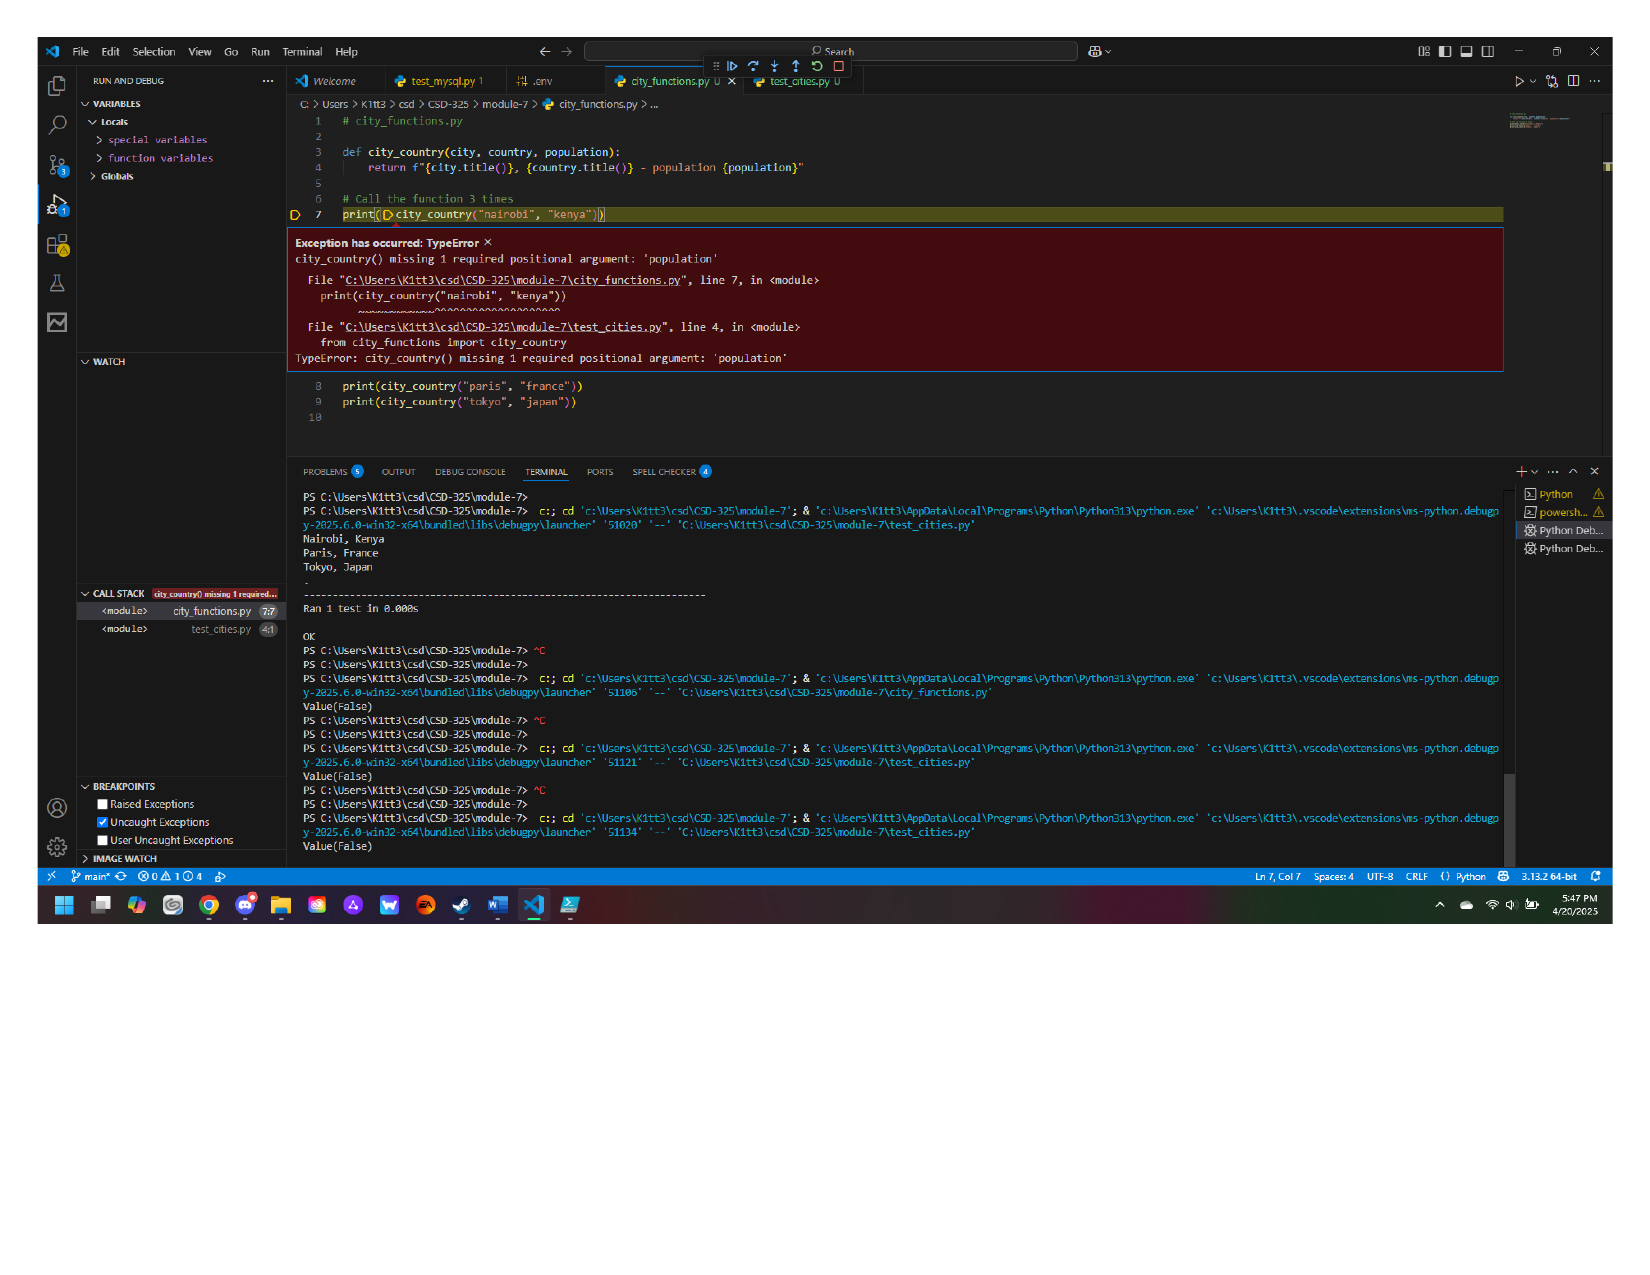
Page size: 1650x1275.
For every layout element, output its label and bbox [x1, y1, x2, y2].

picture [37, 37, 1613, 924]
